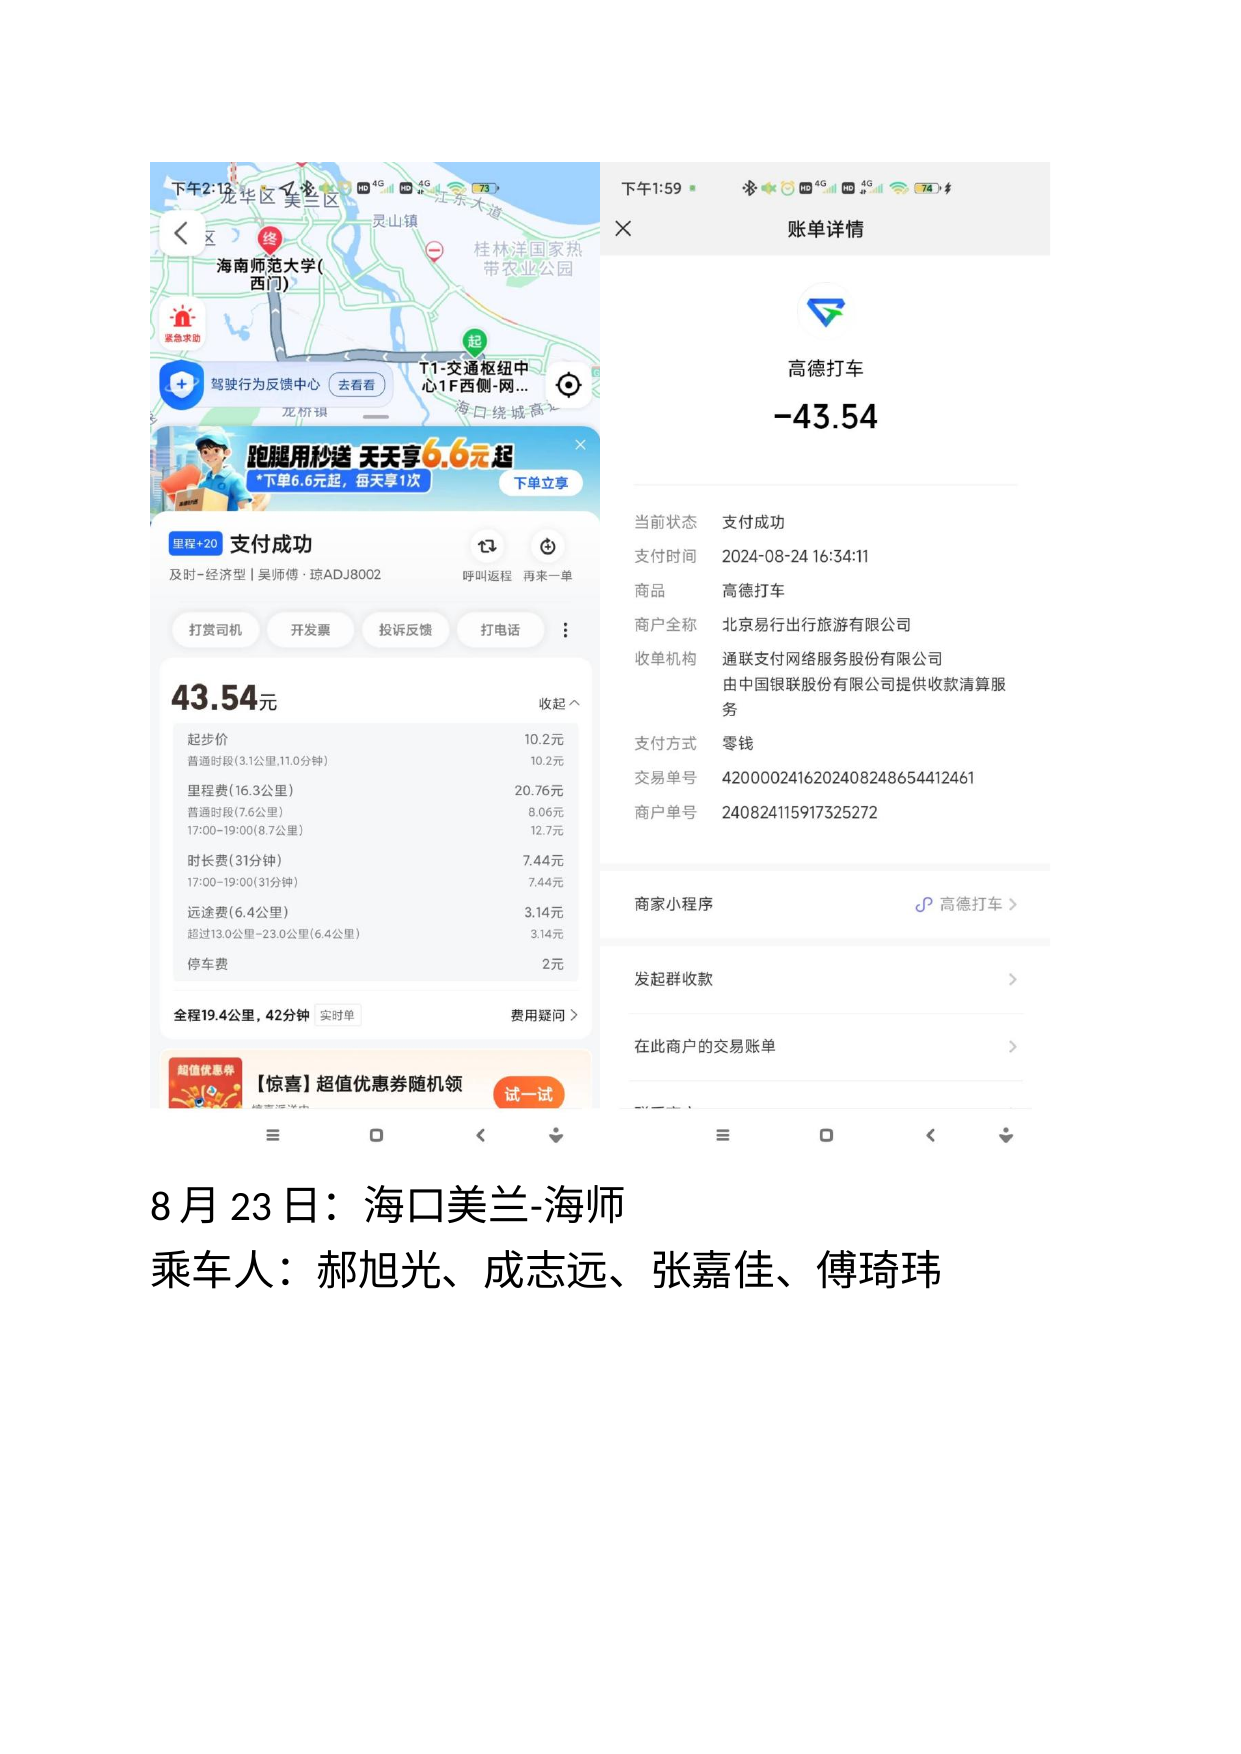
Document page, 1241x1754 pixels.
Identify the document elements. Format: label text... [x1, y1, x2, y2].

text 8月23日：海口美兰-海师 [150, 1169, 1053, 1234]
picture [150, 162, 1050, 1162]
text 乘车人：郝旭光、成志远、张嘉佳、傅琦玮 [150, 1234, 1053, 1299]
